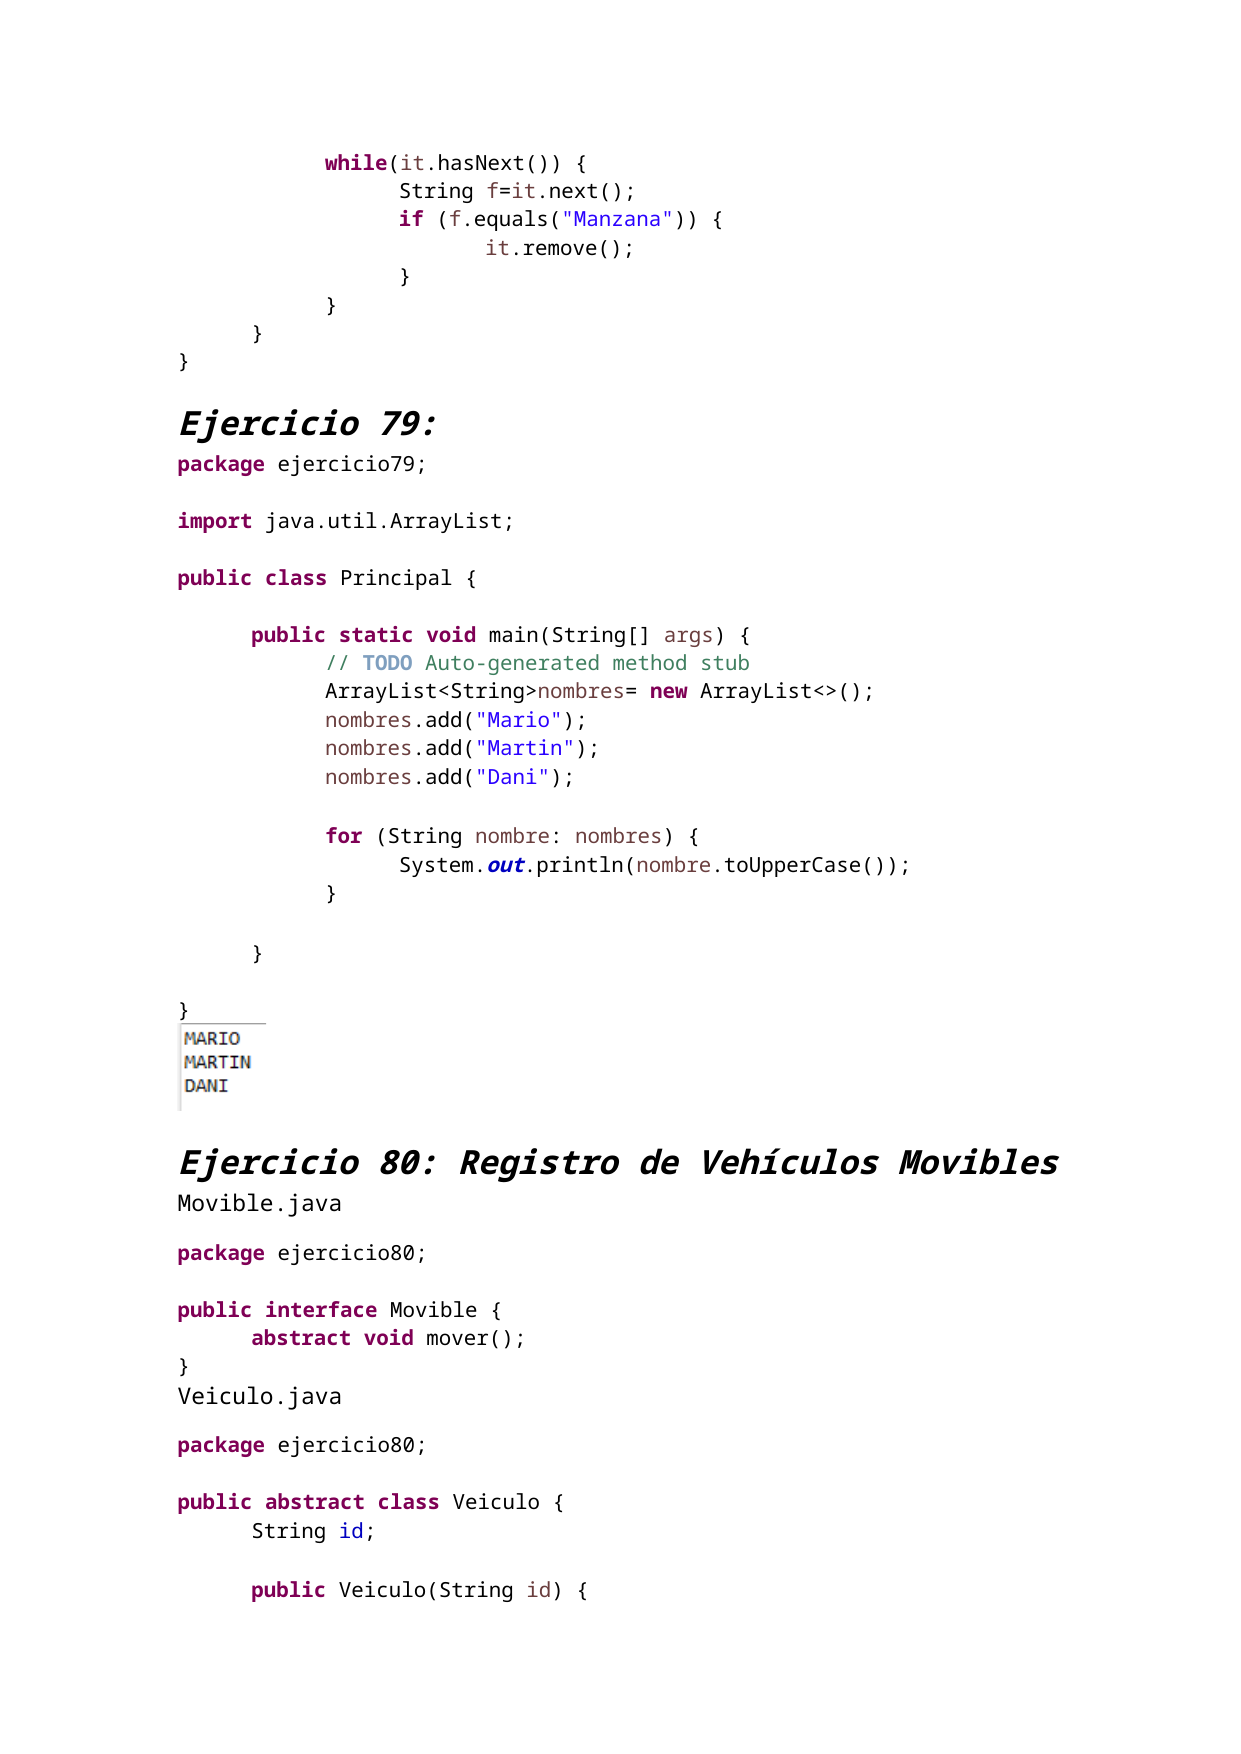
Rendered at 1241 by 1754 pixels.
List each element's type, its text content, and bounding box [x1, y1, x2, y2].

text } [177, 318, 1063, 347]
text nombres.add("Dani"); [177, 762, 1063, 790]
text } [177, 995, 1063, 1023]
text if (f.equals("Manzana")) { [177, 204, 1063, 233]
text } [177, 347, 1063, 375]
text package ejercicio80; [177, 1430, 1063, 1459]
text String f=it.next(); [177, 176, 1063, 204]
text for (String nombre: nombres) { [177, 822, 1063, 850]
text public Veiculo(String id) { [177, 1575, 1063, 1604]
text } [177, 290, 1063, 318]
text import java.util.ArrayList; [177, 506, 1063, 534]
text public abstract class Veiculo { [177, 1487, 1063, 1516]
text public static void main(String[] args) { [177, 620, 1063, 648]
text } [177, 878, 1063, 907]
text } [177, 1352, 1063, 1380]
text nombres.add("Mario"); [177, 705, 1063, 733]
picture [177, 1023, 267, 1111]
text System.out.println(nombre.toUpperCase()); [177, 850, 1063, 878]
subtitle Ejercicio 80: Registro de Vehículos Movibles [177, 1138, 1063, 1184]
text public class Principal { [177, 563, 1063, 591]
text public interface Movible { [177, 1295, 1063, 1323]
text ArrayList<String>nombres= new ArrayList<>(); [177, 677, 1063, 705]
text // TODO Auto-generated method stub [177, 648, 1063, 677]
text it.remove(); [177, 233, 1063, 261]
text Movible.java [177, 1187, 1063, 1219]
text while(it.hasNext()) { [177, 148, 1063, 176]
text } [177, 261, 1063, 290]
text package ejercicio80; [177, 1238, 1063, 1266]
text Veiculo.java [177, 1380, 1063, 1411]
text } [177, 938, 1063, 967]
text nombres.add("Martin"); [177, 733, 1063, 762]
text abstract void mover(); [177, 1323, 1063, 1352]
subtitle Ejercicio 79: [177, 400, 1063, 446]
text String id; [177, 1516, 1063, 1544]
text package ejercicio79; [177, 449, 1063, 477]
